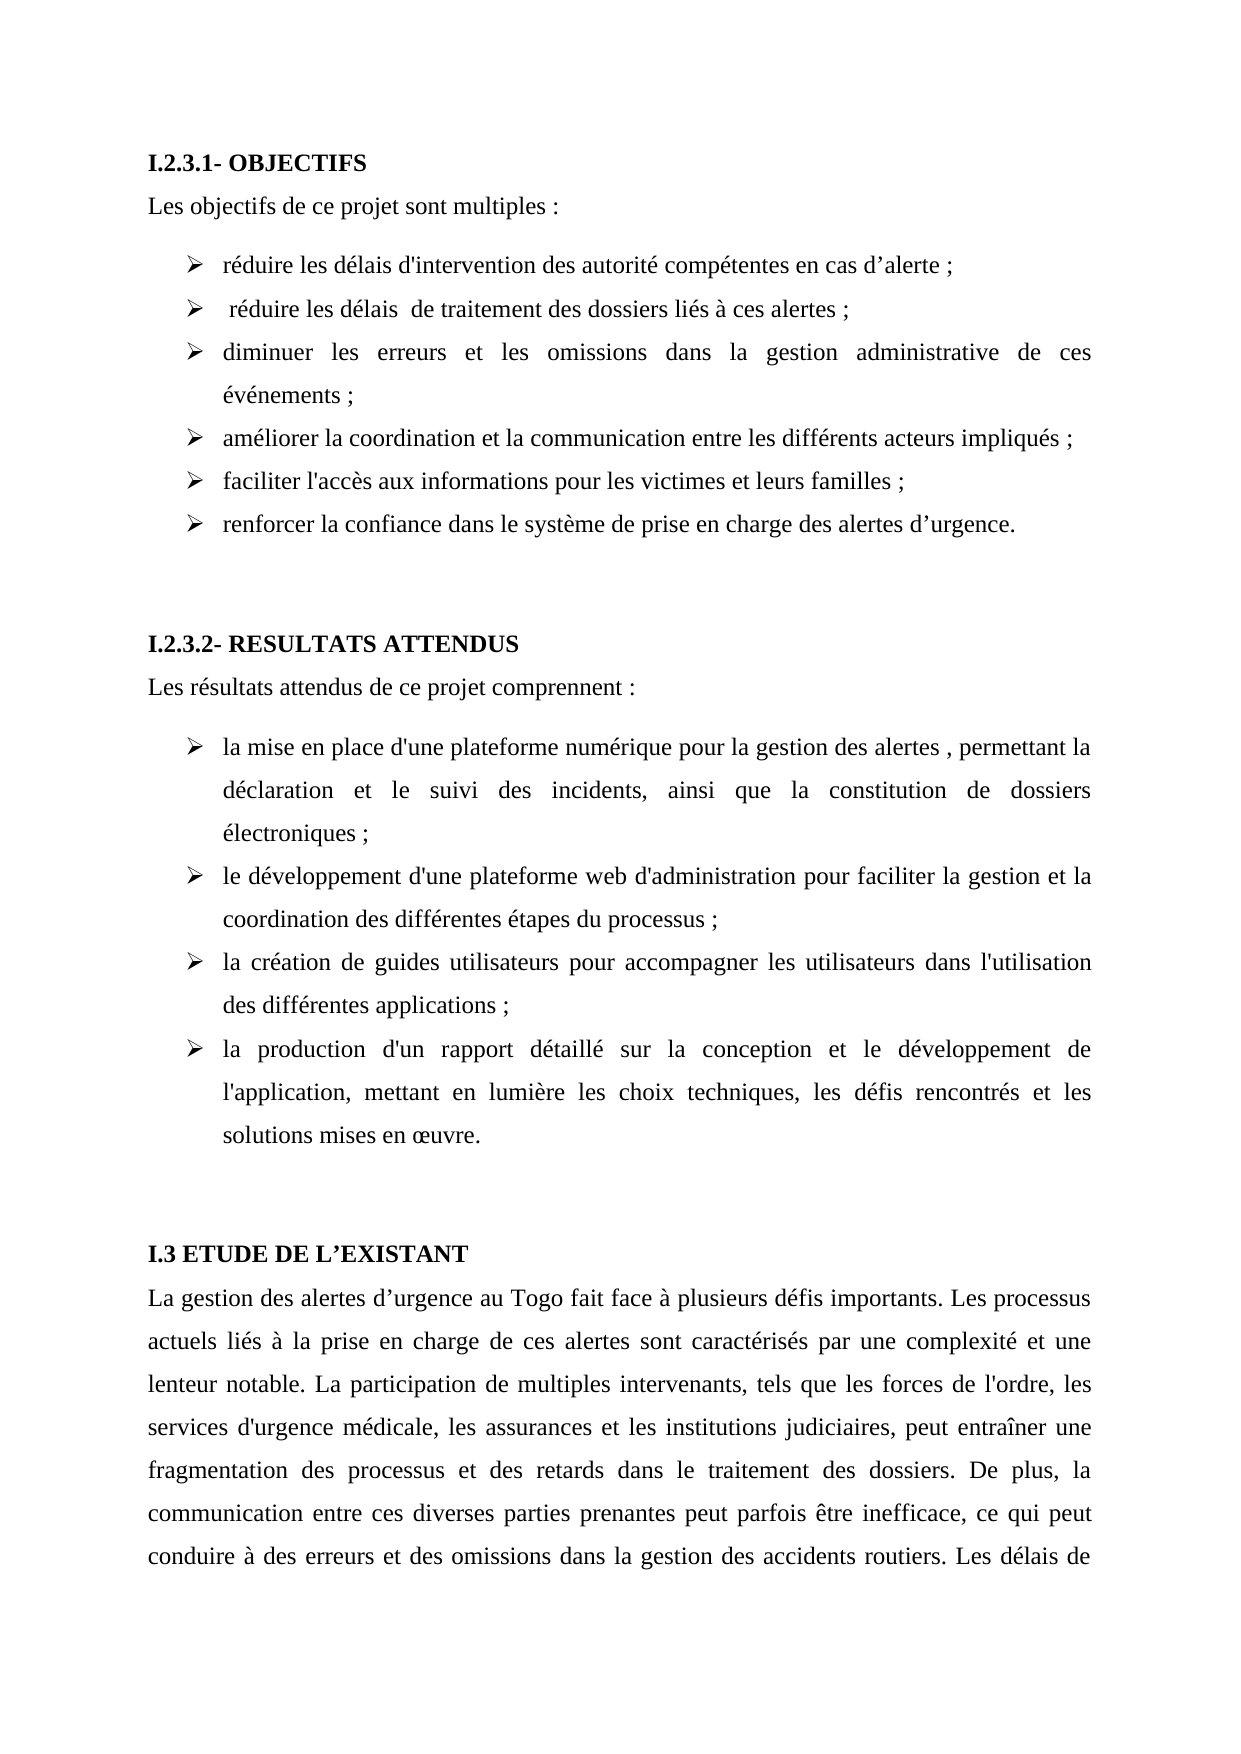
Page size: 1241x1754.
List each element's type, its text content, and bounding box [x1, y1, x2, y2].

list la production d'un rapport détaillé sur la conception et le développement de l'application, mettant en lumière les choix techniques, les défis rencontrés et les solutions mises en œuvre. [185, 1034, 1093, 1149]
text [148, 1283, 1093, 1570]
subtitle I.2.3.2- RESULTATS ATTENDUS [148, 629, 1093, 658]
list réduire les délais de traitement des dossiers liés à ces alertes ; [185, 294, 1093, 322]
subtitle I.2.3.1- OBJECTIFS [148, 148, 1093, 176]
list diminuer les erreurs et les omissions dans la gestion administrative de ces événements ; [185, 337, 1093, 409]
list la création de guides utilisateurs pour accompagner les utilisateurs dans l'utilisation des différentes applications ; [185, 947, 1093, 1019]
list le développement d'une plateforme web d'administration pour faciliter la gestion et la coordination des différentes étapes du processus ; [185, 861, 1093, 933]
list renforcer la confiance dans le système de prise en charge des alertes d’urgence. [185, 509, 1093, 538]
text Les objectifs de ce projet sont multiples : [148, 191, 1093, 219]
list améliorer la coordination et la communication entre les différents acteurs impliqués ; [185, 423, 1093, 452]
text Les résultats attendus de ce projet comprennent : [148, 672, 1093, 701]
subtitle I.3 ETUDE DE L’EXISTANT [148, 1239, 1093, 1268]
list faciliter l'accès aux informations pour les victimes et leurs familles ; [185, 466, 1093, 495]
list réduire les délais d'intervention des autorité compétentes en cas d’alerte ; [185, 251, 1093, 279]
list la mise en place d'une plateforme numérique pour la gestion des alertes , permettant la déclaration et le suivi des incidents, ainsi que la constitution de dossiers électroniques ; [185, 732, 1093, 847]
